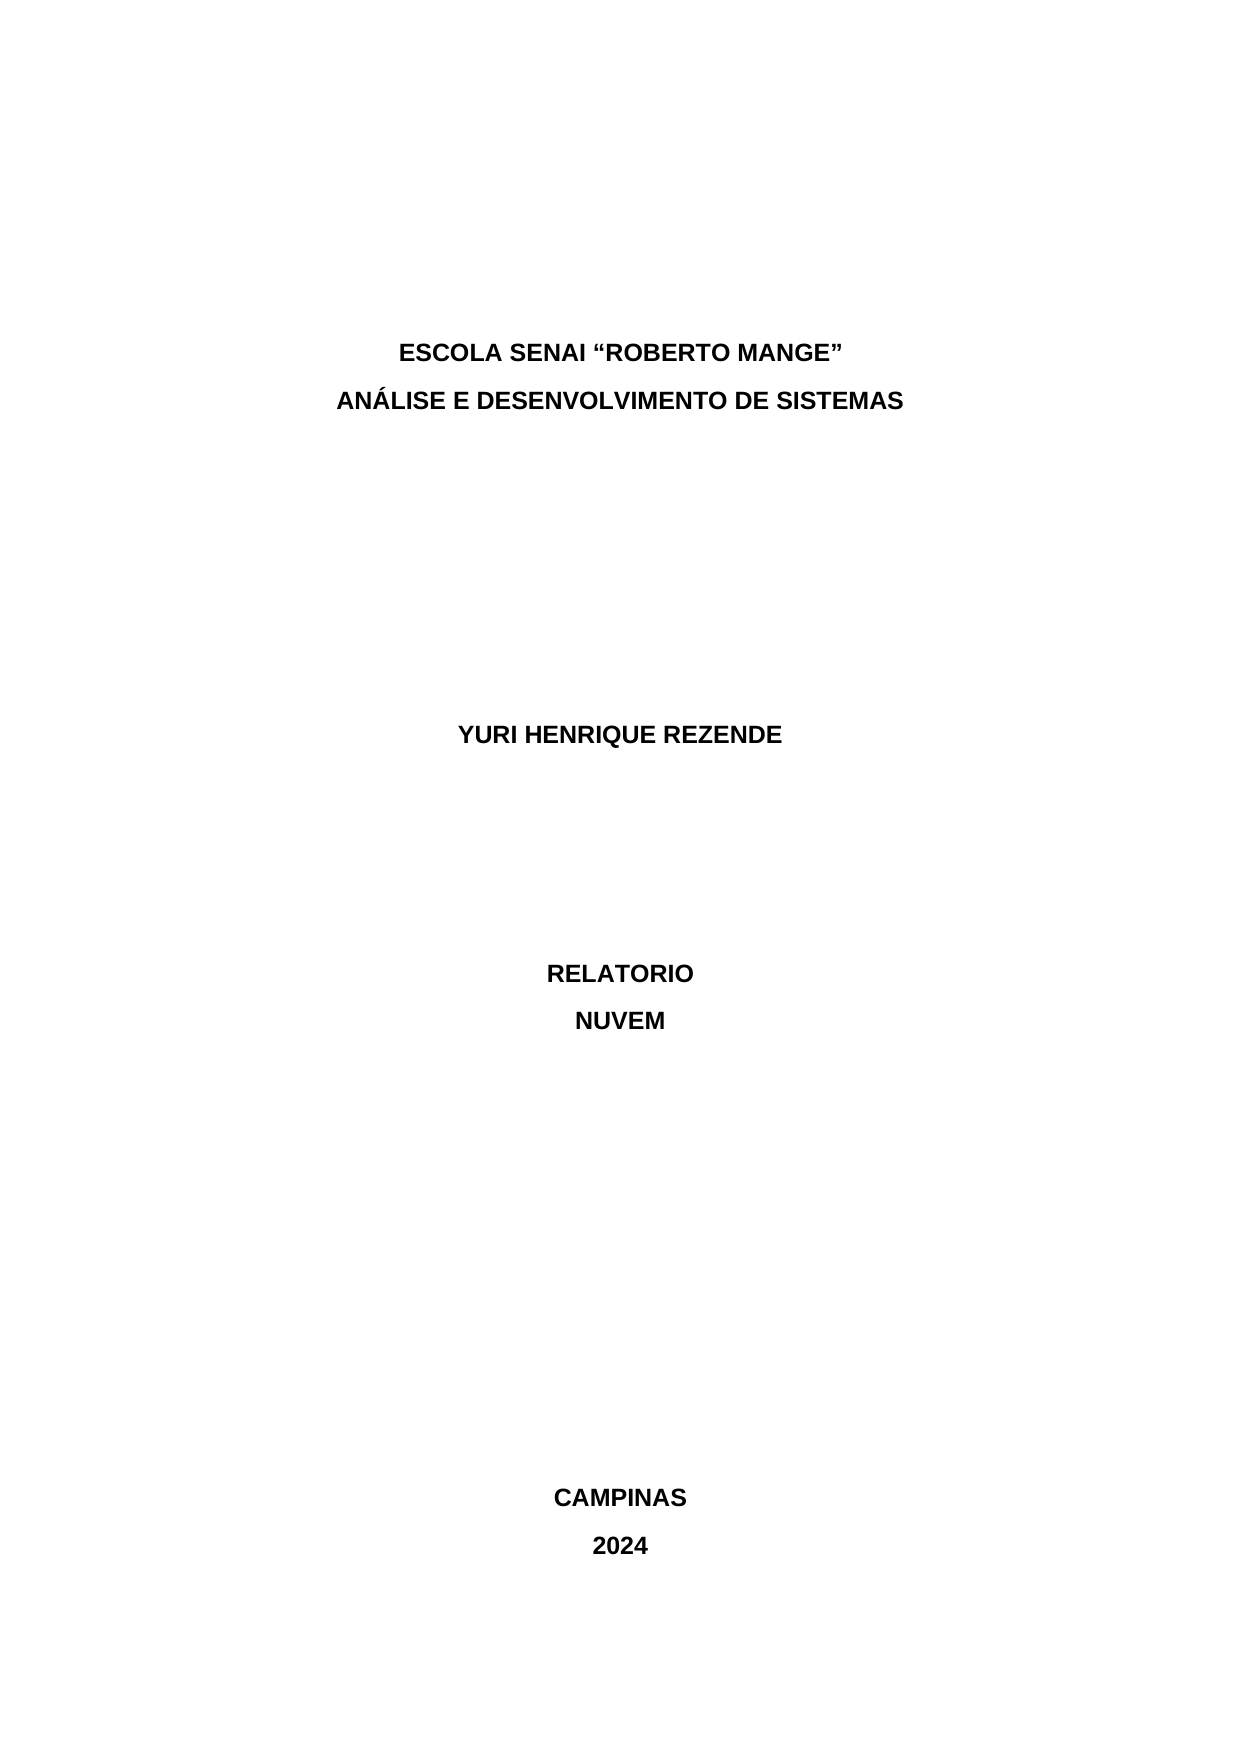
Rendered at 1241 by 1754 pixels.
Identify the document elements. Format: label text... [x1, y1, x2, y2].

text ANÁLISE E DESENVOLVIMENTO DE SISTEMAS [177, 386, 1063, 415]
text ESCOLA SENAI “ROBERTO MANGE” [325, 338, 1063, 367]
text YURI HENRIQUE REZENDE [177, 720, 1063, 749]
text RELATORIO [177, 959, 1063, 987]
text NUVEM [177, 1006, 1063, 1035]
text CAMPINAS [177, 1483, 1063, 1512]
text 2024 [177, 1531, 1063, 1560]
